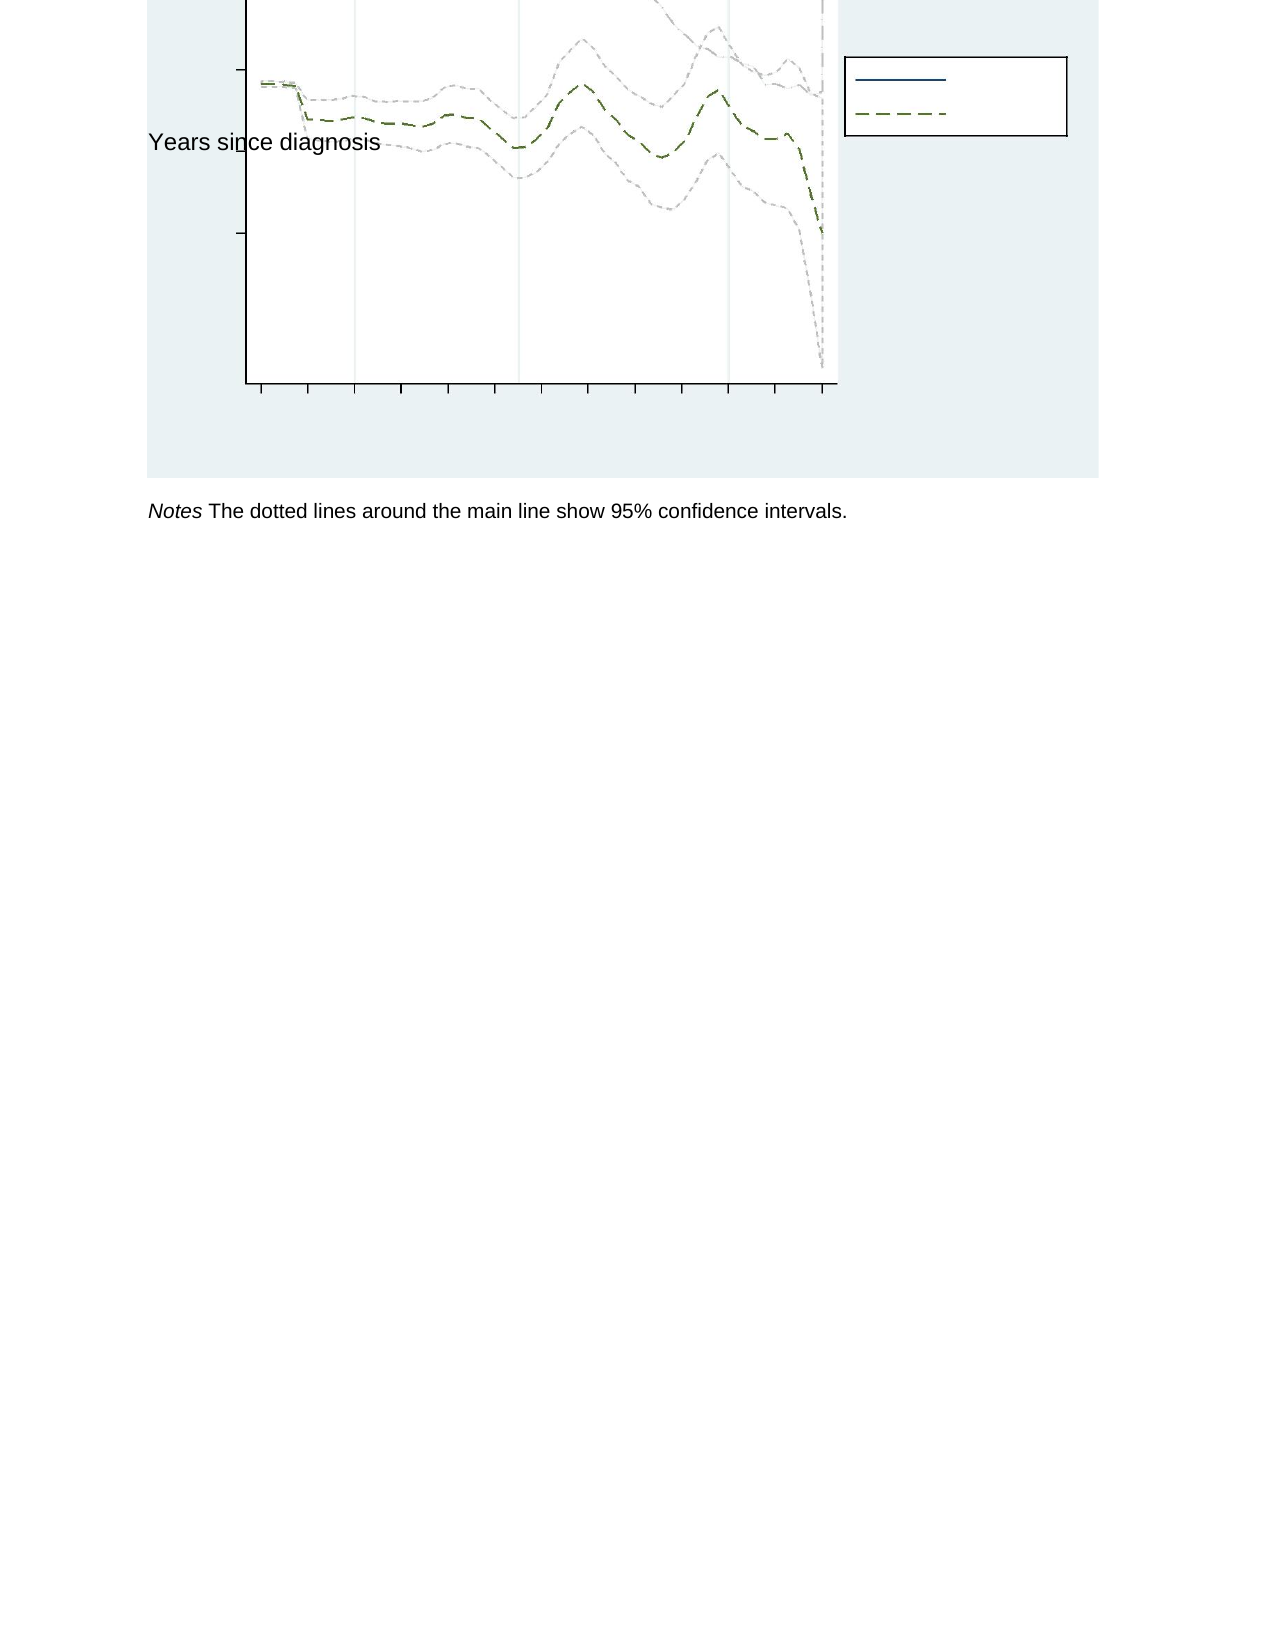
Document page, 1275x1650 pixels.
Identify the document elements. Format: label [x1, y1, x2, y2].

picture [147, 0, 1099, 478]
